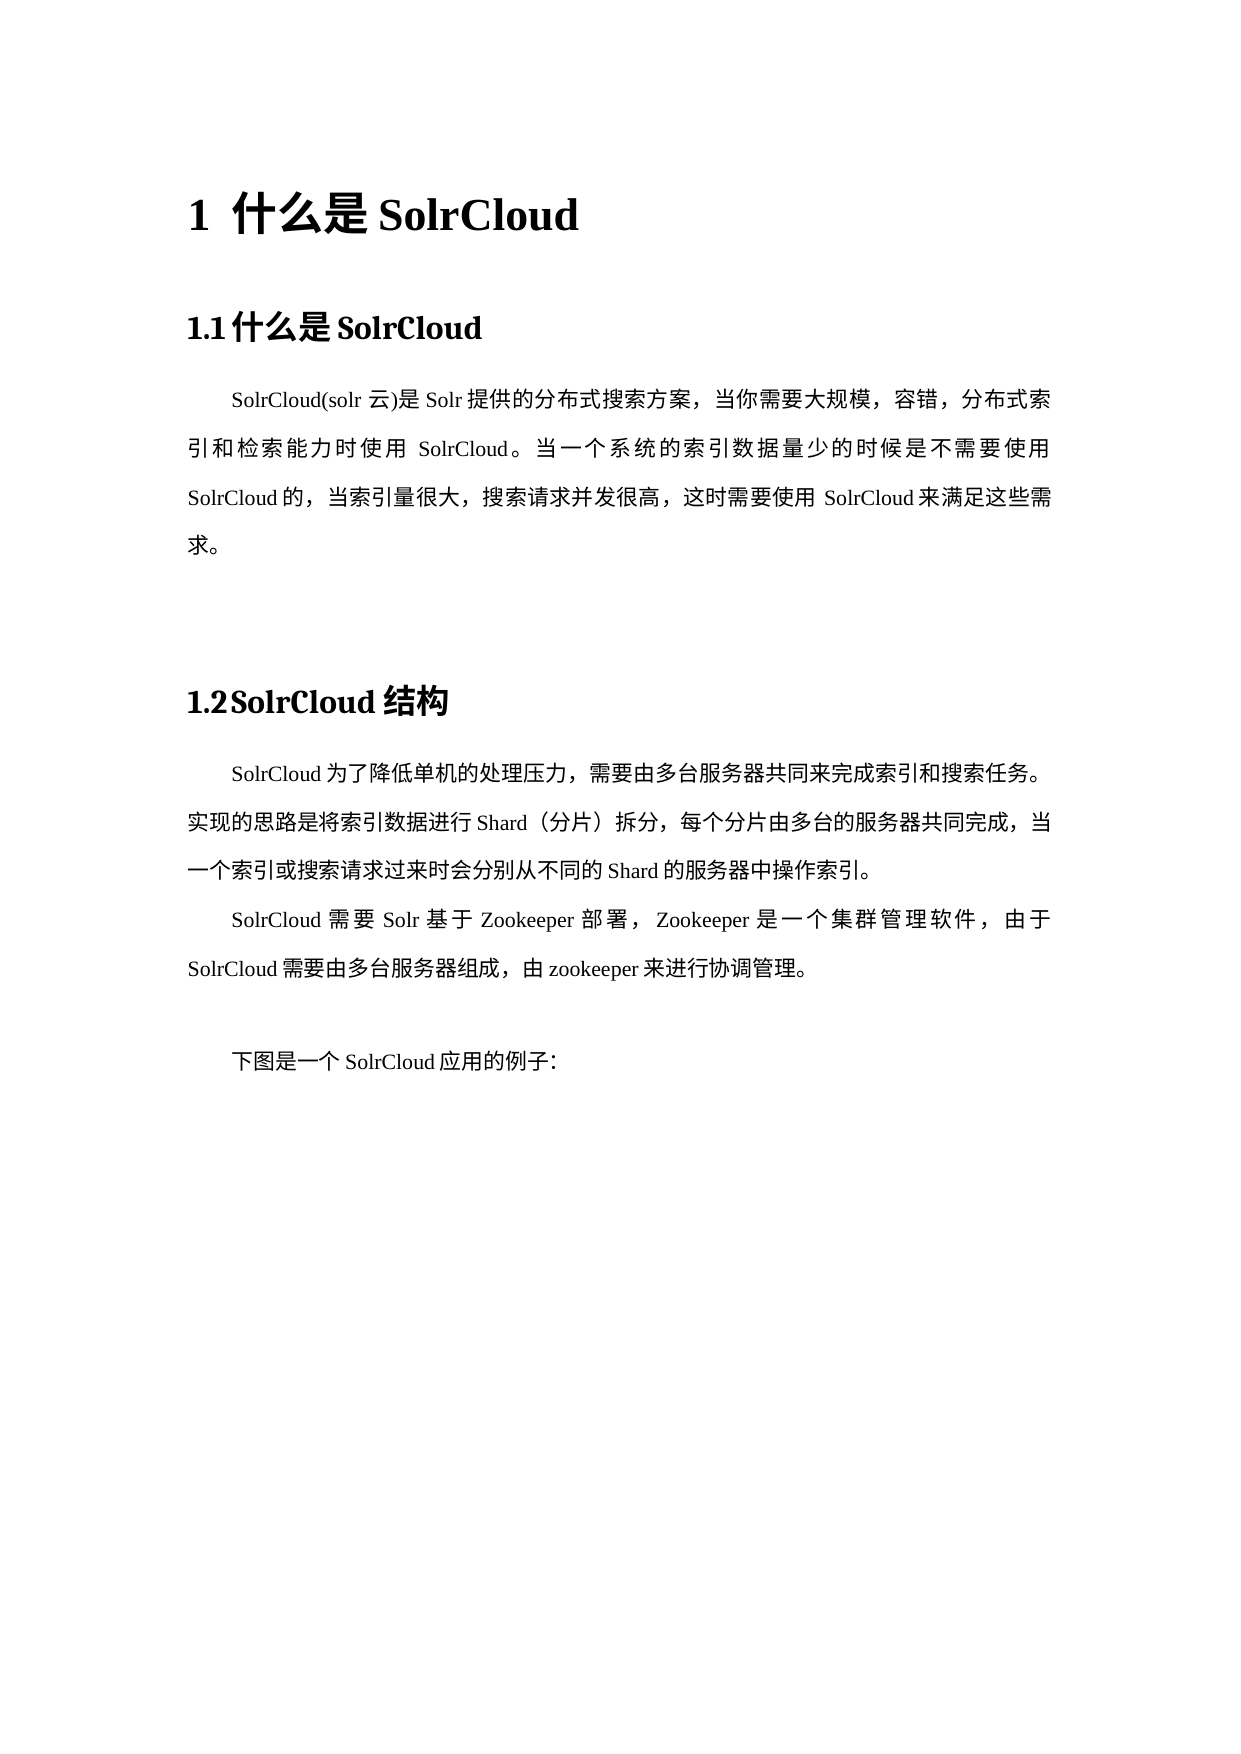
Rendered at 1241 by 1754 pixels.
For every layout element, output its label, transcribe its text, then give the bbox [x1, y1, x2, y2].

text 下图是一个SolrCloud应用的例子： [187, 1043, 1053, 1076]
subtitle 什么是SolrCloud [187, 162, 1053, 259]
subtitle 什么是SolrCloud [187, 293, 1053, 358]
text SolrCloud需要Solr基于Zookeeper部署，Zookeeper是一个集群管理软件，由于SolrCloud需要由多台服务器组成，由zookeeper来进行协调管理。 [187, 901, 1053, 983]
text SolrCloud(solr 云)是Solr提供的分布式搜索方案，当你需要大规模，容错，分布式索引和检索能力时使用 SolrCloud。当一个系统的索引数据量少的时候是不需要使用SolrCloud的，当索引量很大，搜索请求并发很高，这时需要使用SolrCloud来满足这些需求。 [187, 382, 1053, 560]
text SolrCloud为了降低单机的处理压力，需要由多台服务器共同来完成索引和搜索任务。实现的思路是将索引数据进行Shard（分片）拆分，每个分片由多台的服务器共同完成，当一个索引或搜索请求过来时会分别从不同的Shard的服务器中操作索引。 [187, 756, 1053, 886]
subtitle SolrCloud结构 [187, 666, 1053, 731]
